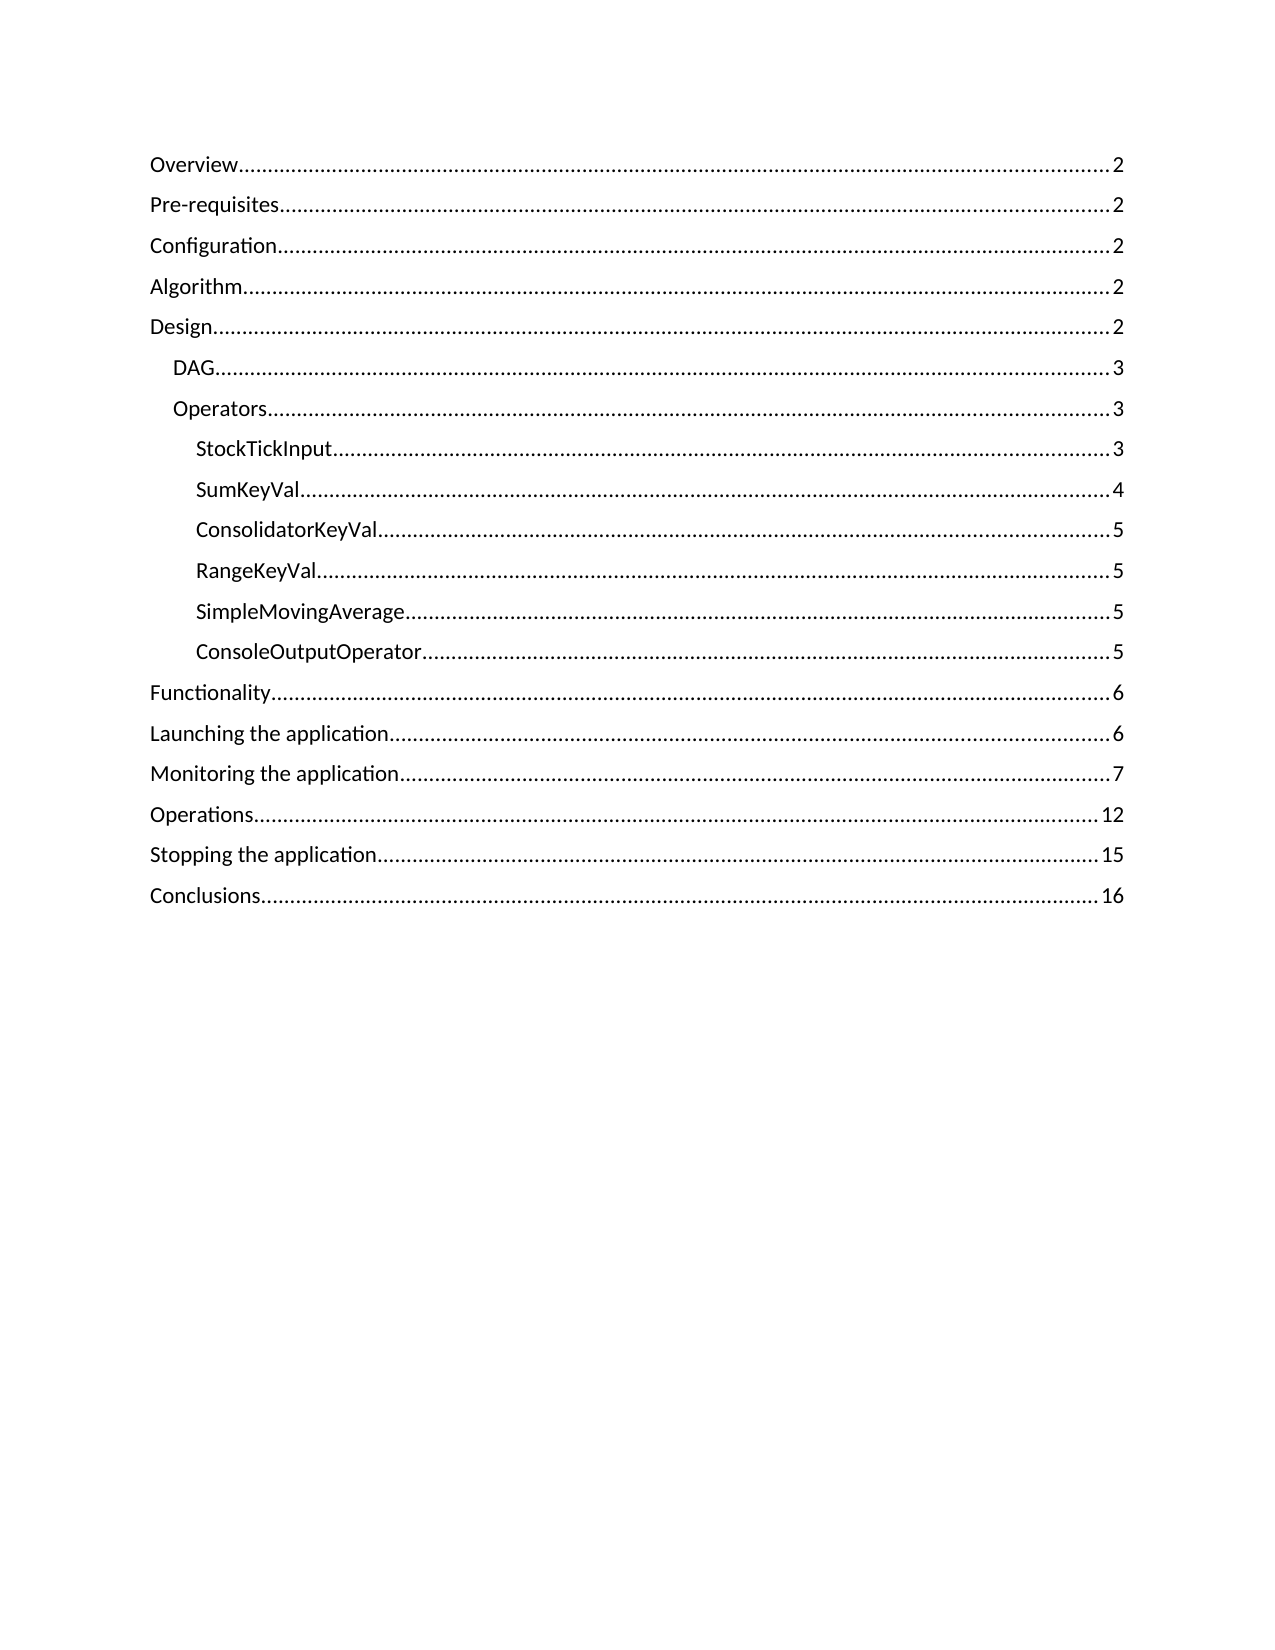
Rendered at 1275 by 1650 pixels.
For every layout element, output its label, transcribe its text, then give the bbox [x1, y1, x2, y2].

text Functionality 6 [150, 678, 1125, 706]
text Monitoring the application 7 [150, 759, 1125, 787]
text Operators 3 [173, 394, 1125, 422]
text DAG 3 [173, 353, 1125, 381]
text SumKeyVal 4 [196, 475, 1125, 503]
text Stopping the application 15 [150, 841, 1125, 869]
text SimpleMovingAverage 5 [196, 597, 1125, 625]
text RangeKeyVal 5 [196, 556, 1125, 584]
text Operations 12 [150, 800, 1125, 828]
text ConsoleOutputOperator 5 [196, 637, 1125, 666]
text Launching the application 6 [150, 719, 1125, 747]
text Pre-requisites 2 [150, 191, 1125, 219]
text Overview 2 [150, 150, 1125, 178]
text Algorithm 2 [150, 272, 1125, 300]
text Configuration 2 [150, 231, 1125, 259]
text Design 2 [150, 312, 1125, 341]
text ConsolidatorKeyVal 5 [196, 516, 1125, 544]
text Conclusions 16 [150, 881, 1125, 909]
text StockTickInput 3 [196, 434, 1125, 462]
